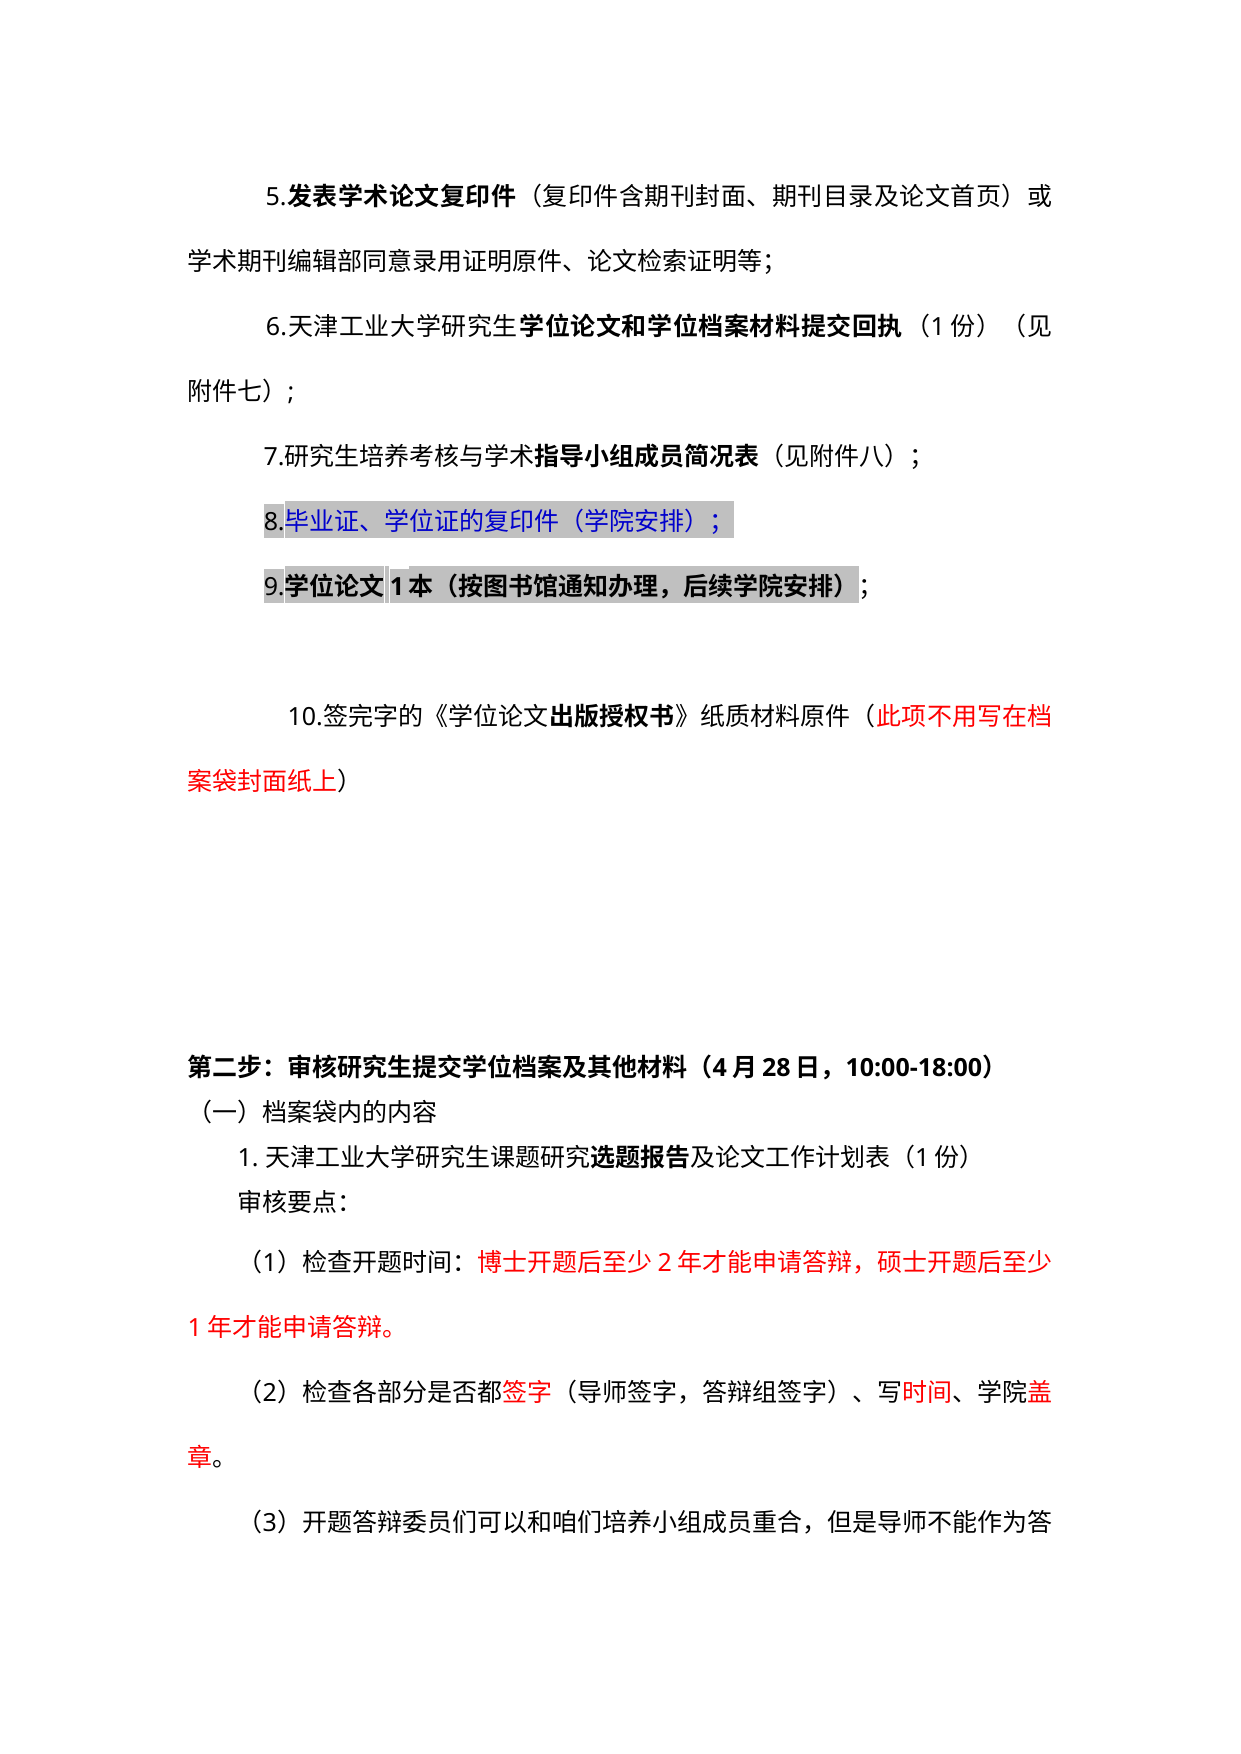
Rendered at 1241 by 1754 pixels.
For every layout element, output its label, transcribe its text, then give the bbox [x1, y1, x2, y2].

text 9.学位论文1本（按图书馆通知办理，后续学院安排）； [187, 552, 1053, 617]
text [187, 1488, 1053, 1553]
text 10.签完字的《学位论文出版授权书》纸质材料原件（此项不用写在档案袋封面纸上） [187, 682, 1053, 812]
text （1）检查开题时间：博士开题后至少2年才能申请答辩，硕士开题后至少1年才能申请答辩。 [187, 1228, 1053, 1358]
text 6.天津工业大学研究生学位论文和学位档案材料提交回执（1份）（见附件七）; [187, 292, 1053, 422]
text 1. 天津工业大学研究生课题研究选题报告及论文工作计划表（1份） [187, 1138, 1053, 1174]
text 第二步：审核研究生提交学位档案及其他材料（4月28日，10:00-18:00） [187, 1047, 1053, 1083]
text 5.发表学术论文复印件（复印件含期刊封面、期刊目录及论文首页）或学术期刊编辑部同意录用证明原件、论文检索证明等； [187, 162, 1053, 292]
text （一）档案袋内的内容 [187, 1092, 1053, 1128]
text 审核要点： [187, 1183, 1053, 1219]
text （2）检查各部分是否都签字（导师签字，答辩组签字）、写时间、学院盖章。 [187, 1358, 1053, 1488]
text 8.毕业证、学位证的复印件（学院安排）； [187, 487, 1053, 552]
text 7.研究生培养考核与学术指导小组成员简况表（见附件八）； [187, 422, 1053, 487]
